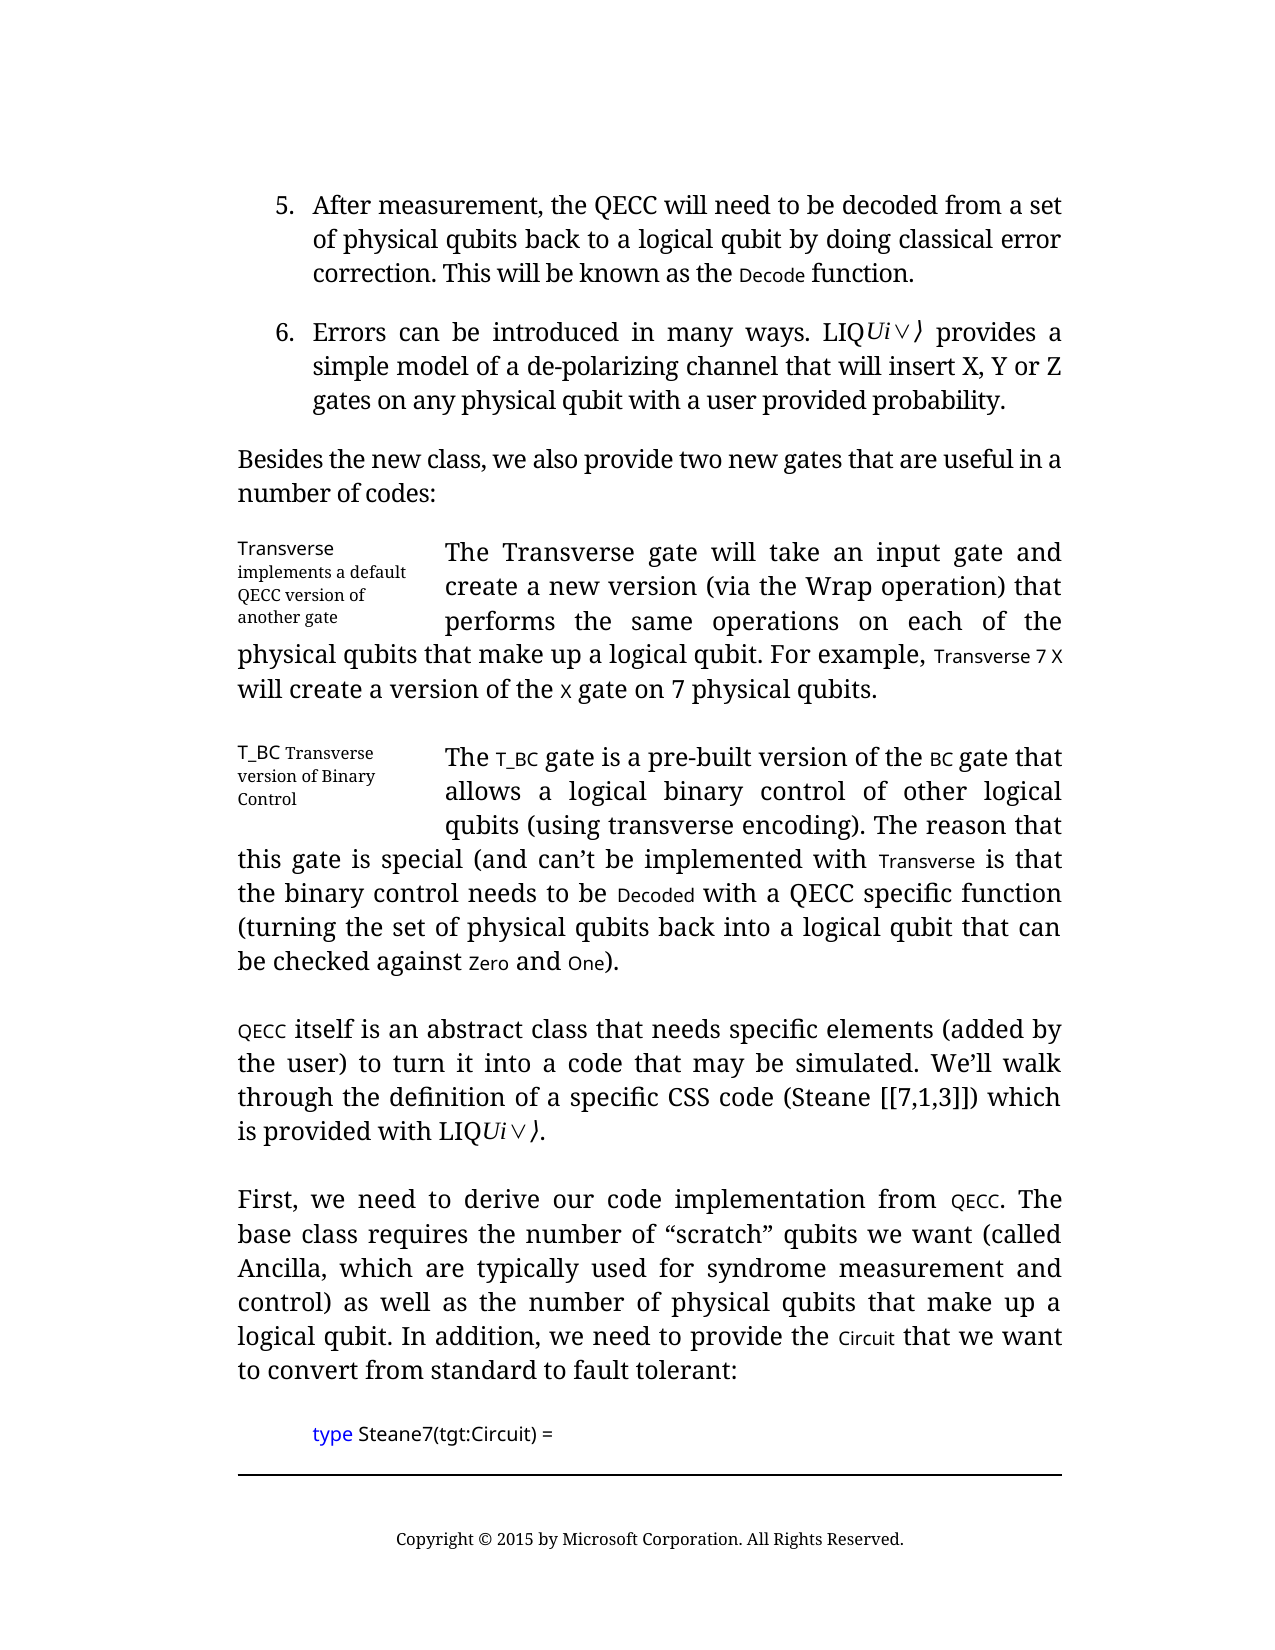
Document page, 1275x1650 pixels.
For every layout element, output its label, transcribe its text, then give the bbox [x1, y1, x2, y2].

text QECC itself is an abstract class that needs specific elements (added by the user) to turn it into a code that may be simulated. We’ll walk through the definition of a specific CSS code (Steane [[7,1,3]]) which is provided with LIQ. [237, 1012, 1062, 1148]
text First, we need to derive our code implementation from QECC. The base class requires the number of “scratch” qubits we want (called Ancilla, which are typically used for syndrome measurement and control) as well as the number of physical qubits that make up a logical qubit. In addition, we need to provide the Circuit that we want to convert from standard to fault tolerant: [237, 1182, 1062, 1387]
subtitle Transverse implements a default QECC version of another gate [237, 535, 425, 629]
list After measurement, the QECC will need to be decoded from a set of physical qubits back to a logical qubit by doing classical error correction. This will be known as the Decode function. [275, 187, 1062, 290]
subtitle T_BC Transverse version of Binary Control [237, 739, 425, 810]
text Besides the new class, we also provide two new gates that are useful in a number of codes: [237, 442, 1062, 510]
text The T_BC gate is a pre-built version of the BC gate that allows a logical binary control of other logical qubits (using transverse encoding). The reason that this gate is special (and can’t be implemented with Transverse is that the binary control needs to be Decoded with a QECC specific function (turning the set of physical qubits back into a logical qubit that can be checked against Zero and One). [237, 739, 1062, 978]
text type Steane7(tgt:Circuit) = [312, 1421, 1062, 1448]
list Errors can be introduced in many ways. LIQ provides a simple model of a de-polarizing channel that will insert X, Y or Z gates on any physical qubit with a user provided probability. [275, 315, 1062, 417]
text The Transverse gate will take an input gate and create a new version (via the Wrap operation) that performs the same operations on each of the physical qubits that make up a logical qubit. For example, Transverse 7 X will create a version of the X gate on 7 physical qubits. [237, 535, 1062, 705]
